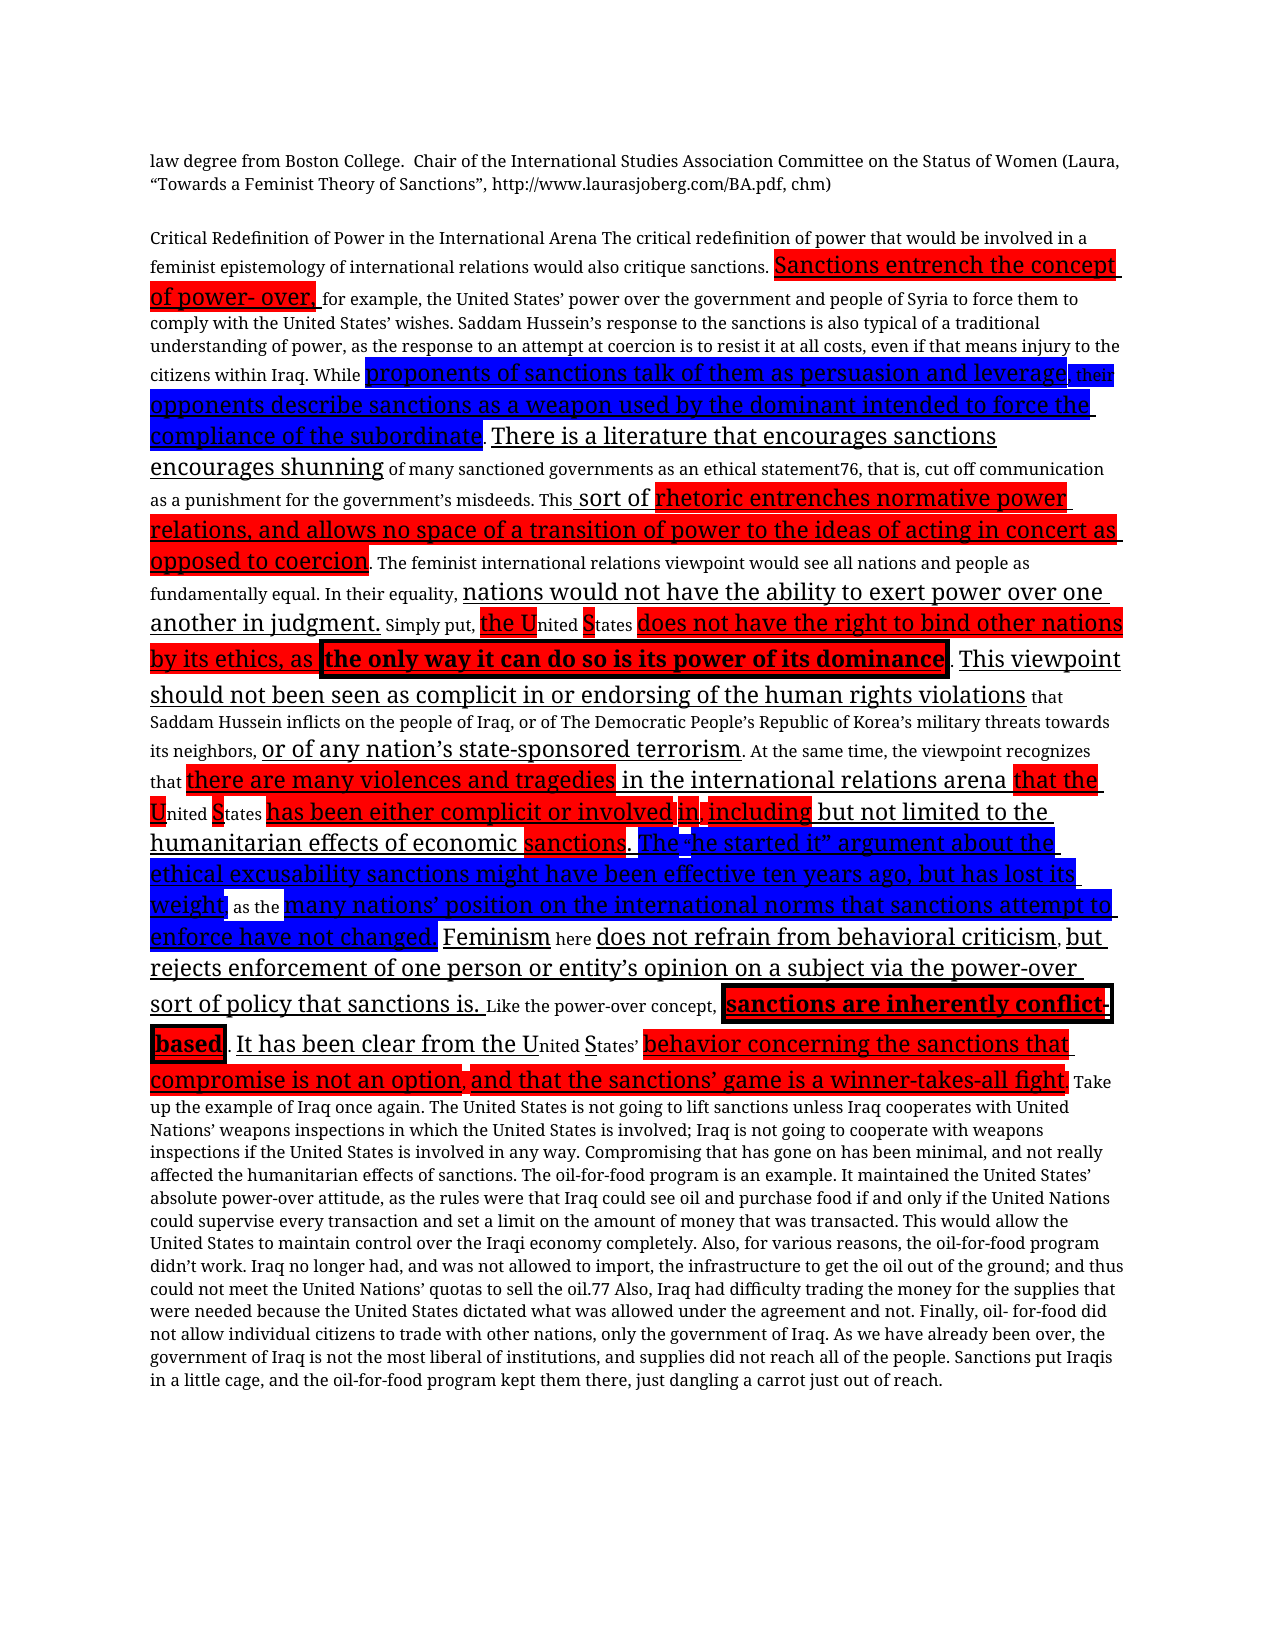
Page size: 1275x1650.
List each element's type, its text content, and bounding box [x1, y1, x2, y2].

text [150, 150, 1125, 195]
text Critical Redefinition of Power in the International Arena The critical redefinition of power that would be involved in a feminist epistemology of international relations would also critique sanctions. Sanctions entrench the concept of power- over, for example, the United States’ power over the government and people of Syria to force them to comply with the United States’ wishes. Saddam Hussein’s response to the sanctions is also typical of a traditional understanding of power, as the response to an attempt at coercion is to resist it at all costs, even if that means injury to the citizens within Iraq. While proponents of sanctions talk of them as persuasion and leverage, their opponents describe sanctions as a weapon used by the dominant intended to force the compliance of the subordinate. There is a literature that encourages sanctions encourages shunning of many sanctioned governments as an ethical statement76, that is, cut off communication as a punishment for the government’s misdeeds. This sort of rhetoric entrenches normative power relations, and allows no space of a transition of power to the ideas of acting in concert as opposed to coercion. The feminist international relations viewpoint would see all nations and people as fundamentally equal. In their equality, nations would not have the ability to exert power over one another in judgment. Simply put, the United States does not have the right to bind other nations by its ethics, as the only way it can do so is its power of its dominance. This viewpoint should not been seen as complicit in or endorsing of the human rights violations that Saddam Hussein inflicts on the people of Iraq, or of The Democratic People’s Republic of Korea’s military threats towards its neighbors, or of any nation’s state-sponsored terrorism. At the same time, the viewpoint recognizes that there are many violences and tragedies in the international relations arena that the United States has been either complicit or involved in, including but not limited to the humanitarian effects of economic sanctions. The “he started it” argument about the ethical excusability sanctions might have been effective ten years ago, but has lost its weight, as the many nations’ position on the international norms that sanctions attempt to enforce have not changed. Feminism here does not refrain from behavioral criticism, but rejects enforcement of one person or entity’s opinion on a subject via the power-over sort of policy that sanctions is. Like the power-over concept, sanctions are inherently conflict-based. It has been clear from the United States’ behavior concerning the sanctions that compromise is not an option, and that the sanctions’ game is a winner-takes-all fight. Take up the example of Iraq once again. The United States is not going to lift sanctions unless Iraq cooperates with United Nations’ weapons inspections in which the United States is involved; Iraq is not going to cooperate with weapons inspections if the United States is involved in any way. Compromising that has gone on has been minimal, and not really affected the humanitarian effects of sanctions. The oil-for-food program is an example. It maintained the United States’ absolute power-over attitude, as the rules were that Iraq could see oil and purchase food if and only if the United Nations could supervise every transaction and set a limit on the amount of money that was transacted. This would allow the United States to maintain control over the Iraqi economy completely. Also, for various reasons, the oil-for-food program didn’t work. Iraq no longer had, and was not allowed to import, the infrastructure to get the oil out of the ground; and thus could not meet the United Nations’ quotas to sell the oil.77 Also, Iraq had difficulty trading the money for the supplies that were needed because the United States dictated what was allowed under the agreement and not. Finally, oil- for-food did not allow individual citizens to trade with other nations, only the government of Iraq. As we have already been over, the government of Iraq is not the most liberal of institutions, and supplies did not reach all of the people. Sanctions put Iraqis in a little cage, and the oil-for-food program kept them there, just dangling a carrot just out of reach. [150, 227, 1125, 1391]
